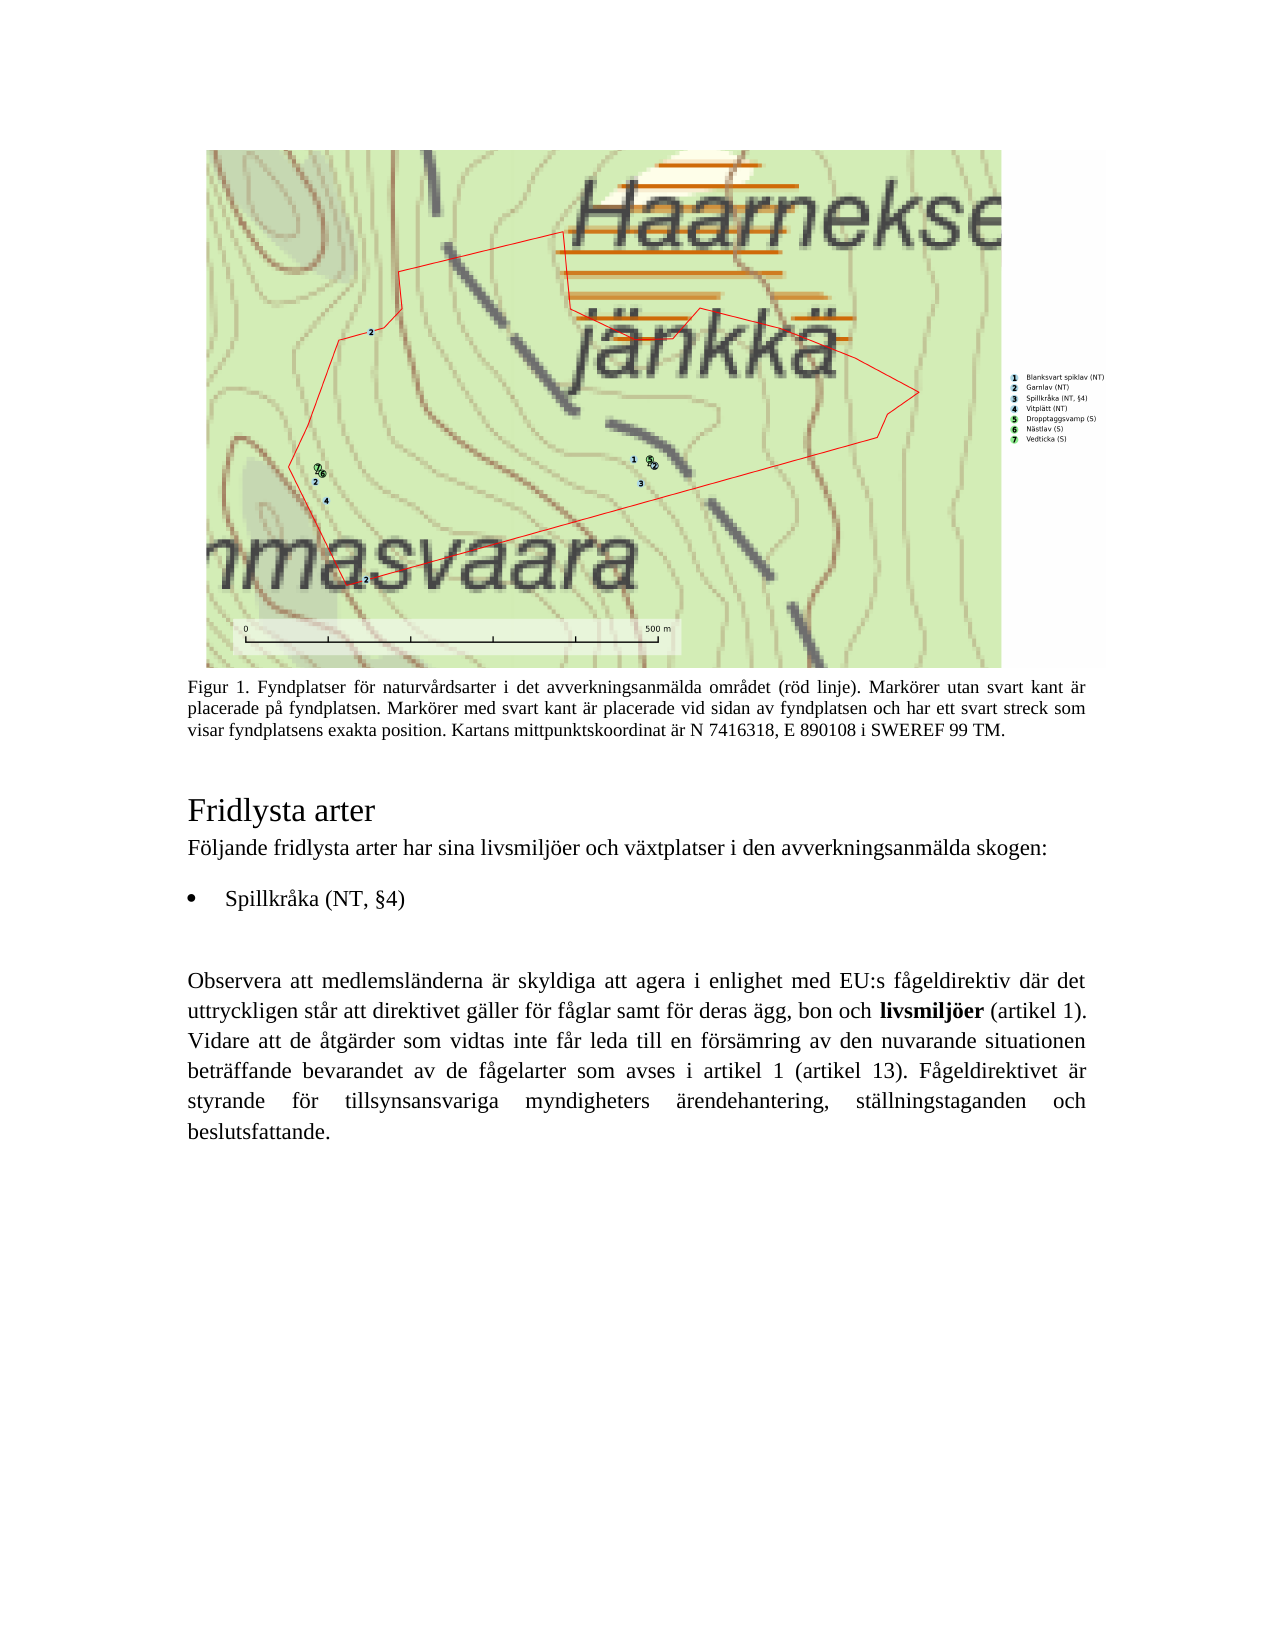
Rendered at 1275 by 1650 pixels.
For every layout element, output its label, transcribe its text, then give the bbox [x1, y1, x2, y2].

text Figur 1. Fyndplatser för naturvårdsarter i det avverkningsanmälda området (röd linje). Markörer utan svart kant är placerade på fyndplatsen. Markörer med svart kant är placerade vid sidan av fyndplatsen och har ett svart streck som visar fyndplatsens exakta position. Kartans mittpunktskoordinat är N 7416318, E 890108 i SWEREF 99 TM. [187, 676, 1087, 740]
text Observera att medlemsländerna är skyldiga att agera i enlighet med EU:s fågeldirektiv där det uttryckligen står att direktivet gäller för fåglar samt för deras ägg, bon och livsmiljöer (artikel 1). Vidare att de åtgärder som vidtas inte får leda till en försämring av den nuvarande situationen beträffande bevarandet av de fågelarter som avses i artikel 1 (artikel 13). Fågeldirektivet är styrande för tillsynsansvariga myndigheters ärendehantering, ställningstaganden och beslutsfattande. [187, 936, 1087, 1144]
text Följande fridlysta arter har sina livsmiljöer och växtplatser i den avverkningsanmälda skogen: [187, 834, 1087, 861]
picture [206, 150, 1107, 668]
subtitle Fridlysta arter [187, 790, 1087, 829]
list Spillkråka (NT, §4) [187, 885, 1087, 912]
